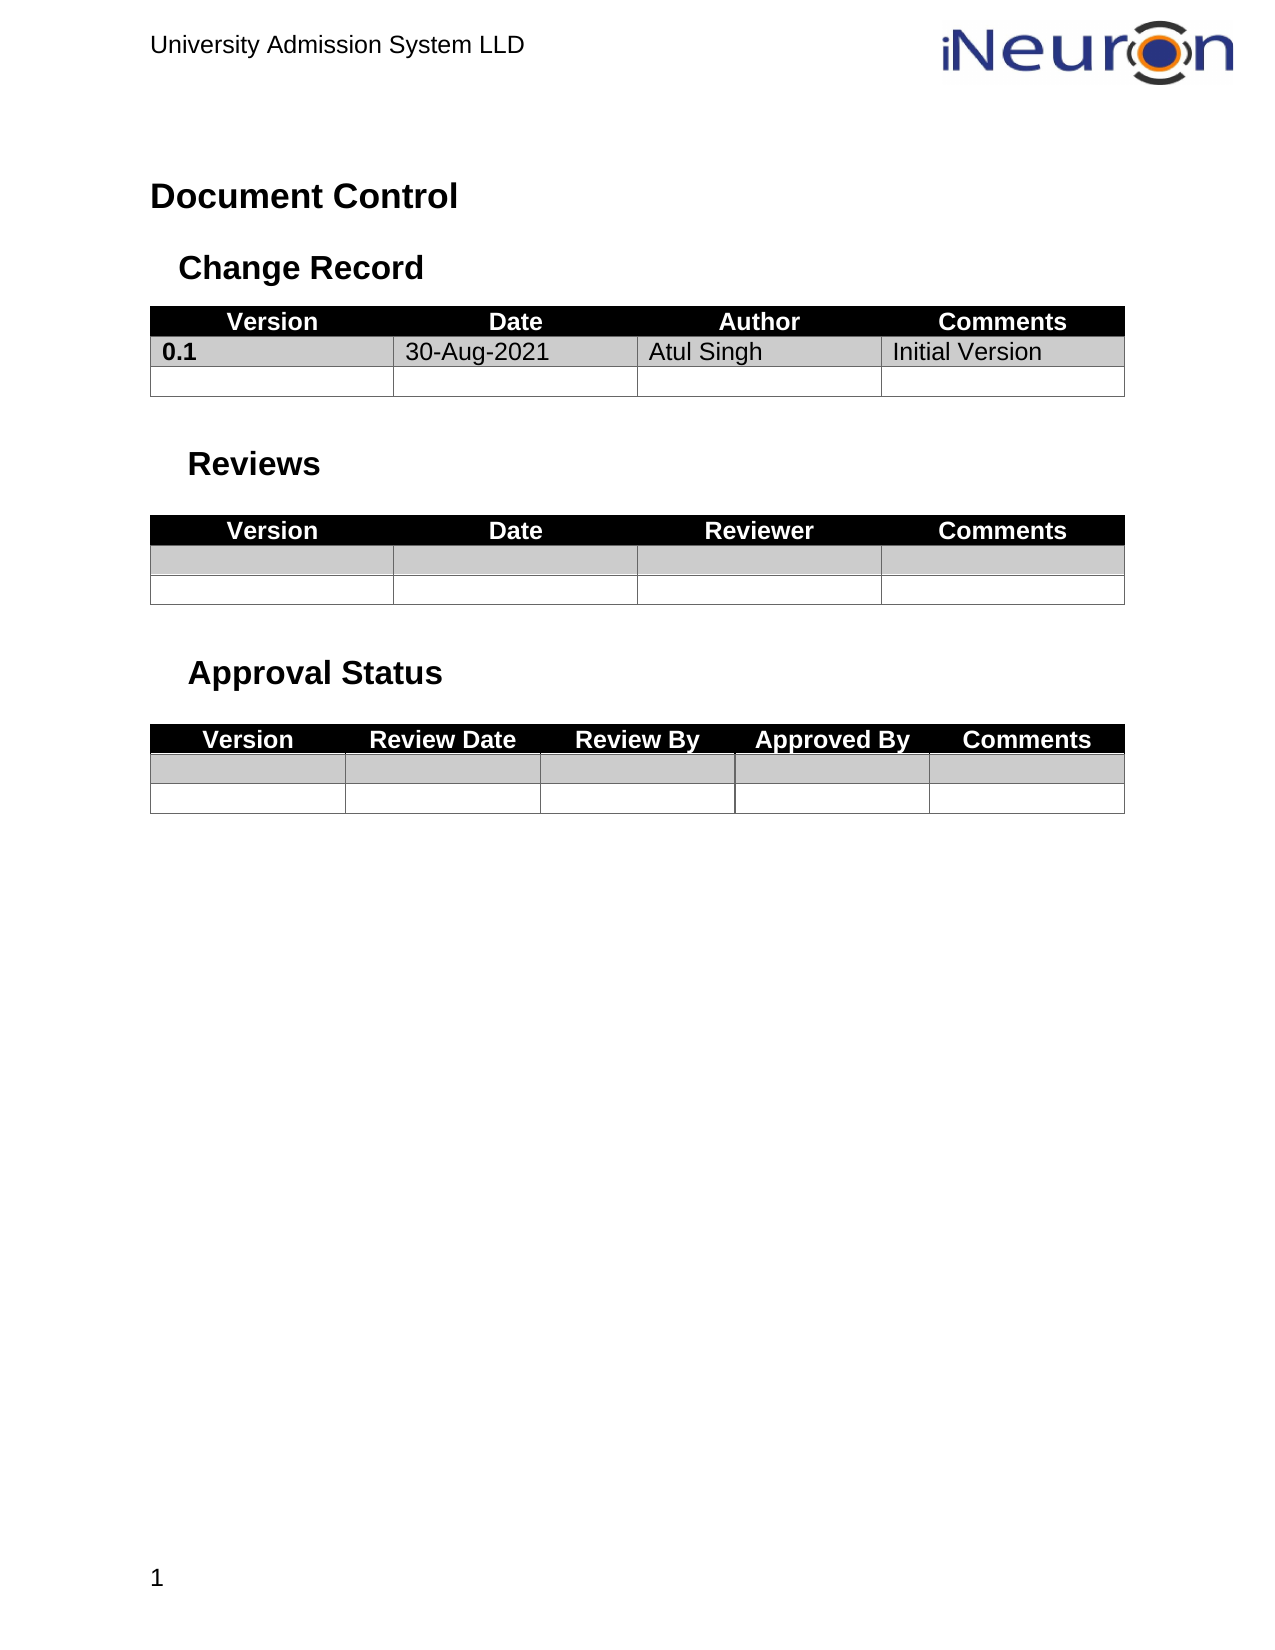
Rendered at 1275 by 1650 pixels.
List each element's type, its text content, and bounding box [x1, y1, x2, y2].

table_cell [638, 576, 881, 604]
table_cell [151, 367, 393, 396]
table_cell [541, 784, 734, 813]
picture [942, 20, 1234, 85]
table_cell [736, 755, 929, 783]
table_cell [151, 576, 393, 604]
table_cell Atul Singh [638, 337, 881, 366]
table_header Comments [930, 725, 1124, 753]
table_cell [930, 755, 1124, 783]
table_header Date [394, 307, 637, 336]
table_cell [930, 784, 1124, 813]
table_header Author [638, 307, 881, 336]
table_cell [638, 546, 881, 574]
table_cell [541, 755, 734, 783]
table_header Comments [882, 516, 1124, 545]
table_header Review By [541, 725, 734, 753]
table_header Date [394, 516, 637, 545]
table_cell [151, 755, 345, 783]
table_cell 0.1 [151, 337, 393, 366]
table_header Version [151, 725, 345, 753]
table_cell [882, 576, 1124, 604]
table_header Review Date [346, 725, 540, 753]
table_cell [151, 784, 345, 813]
table_cell [151, 546, 393, 574]
table_cell [394, 367, 637, 396]
table_cell [882, 546, 1124, 574]
table_cell [346, 784, 540, 813]
table_cell [882, 367, 1124, 396]
table_cell 30-Aug-2021 [394, 337, 637, 366]
table_header Version [151, 516, 393, 545]
table_header Approved By [736, 725, 929, 753]
table_header Version [151, 307, 393, 336]
subtitle Reviews [187, 444, 1125, 483]
table_cell [736, 784, 929, 813]
table_header Comments [882, 307, 1124, 336]
table_header Reviewer [638, 516, 881, 545]
table_cell [638, 367, 881, 396]
subtitle Document Control [150, 175, 1125, 216]
table_cell [346, 755, 540, 783]
table_cell [394, 546, 637, 574]
text Change Record [178, 248, 1125, 287]
table_cell Initial Version [882, 337, 1124, 366]
subtitle Approval Status [187, 653, 1125, 692]
table_cell [394, 576, 637, 604]
